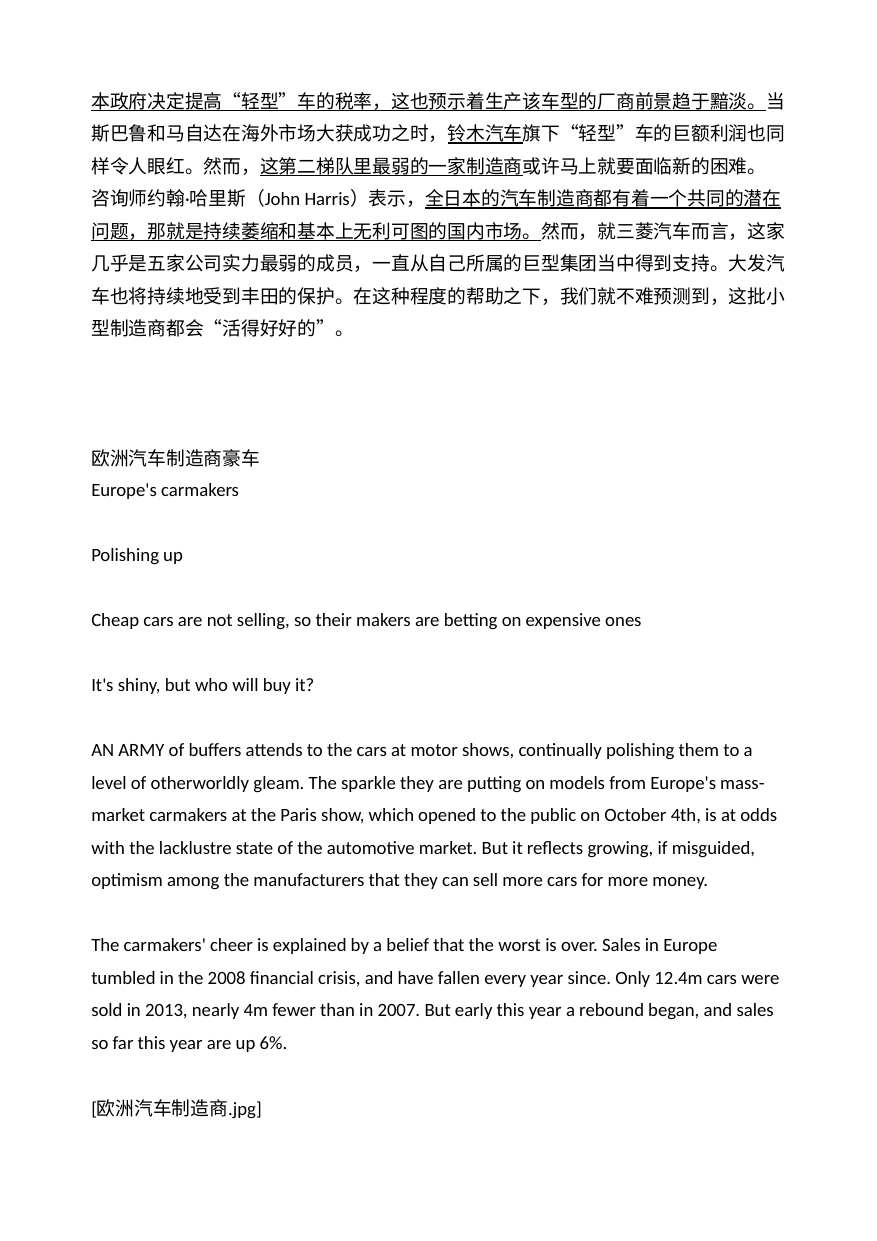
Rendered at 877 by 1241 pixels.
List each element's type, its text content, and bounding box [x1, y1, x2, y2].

text AN ARMY of buffers attends to the cars at motor shows, continually polishing them to a level of otherworldly gleam. The sparkle they are putting on models from Europe's mass-market carmakers at the Paris show, which opened to the public on October 4th, is at odds with the lacklustre state of the automotive market. But it reflects growing, if misguided, optimism among the manufacturers that they can sell more cars for more money. [91, 734, 786, 896]
text Polishing up [91, 539, 786, 571]
text Cheap cars are not selling, so their makers are betting on expensive ones [91, 604, 786, 636]
text 欧洲汽车制造商豪车 [91, 441, 786, 474]
text Europe's carmakers [91, 474, 786, 506]
text It's shiny, but who will buy it? [91, 669, 786, 701]
text 咨询师约翰·哈里斯（John Harris）表示，全日本的汽车制造商都有着一个共同的潜在问题，那就是持续萎缩和基本上无利可图的国内市场。然而，就三菱汽车而言，这家几乎是五家公司实力最弱的成员，一直从自己所属的巨型集团当中得到支持。大发汽车也将持续地受到丰田的保护。在这种程度的帮助之下，我们就不难预测到，这批小型制造商都会“活得好好的”。 [91, 181, 786, 344]
text [欧洲汽车制造商.jpg] [91, 1091, 786, 1124]
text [91, 84, 786, 181]
text The carmakers' cheer is explained by a belief that the worst is over. Sales in Europe tumbled in the 2008 financial crisis, and have fallen every year since. Only 12.4m cars were sold in 2013, nearly 4m fewer than in 2007. But early this year a rebound began, and sales so far this year are up 6%. [91, 929, 786, 1059]
